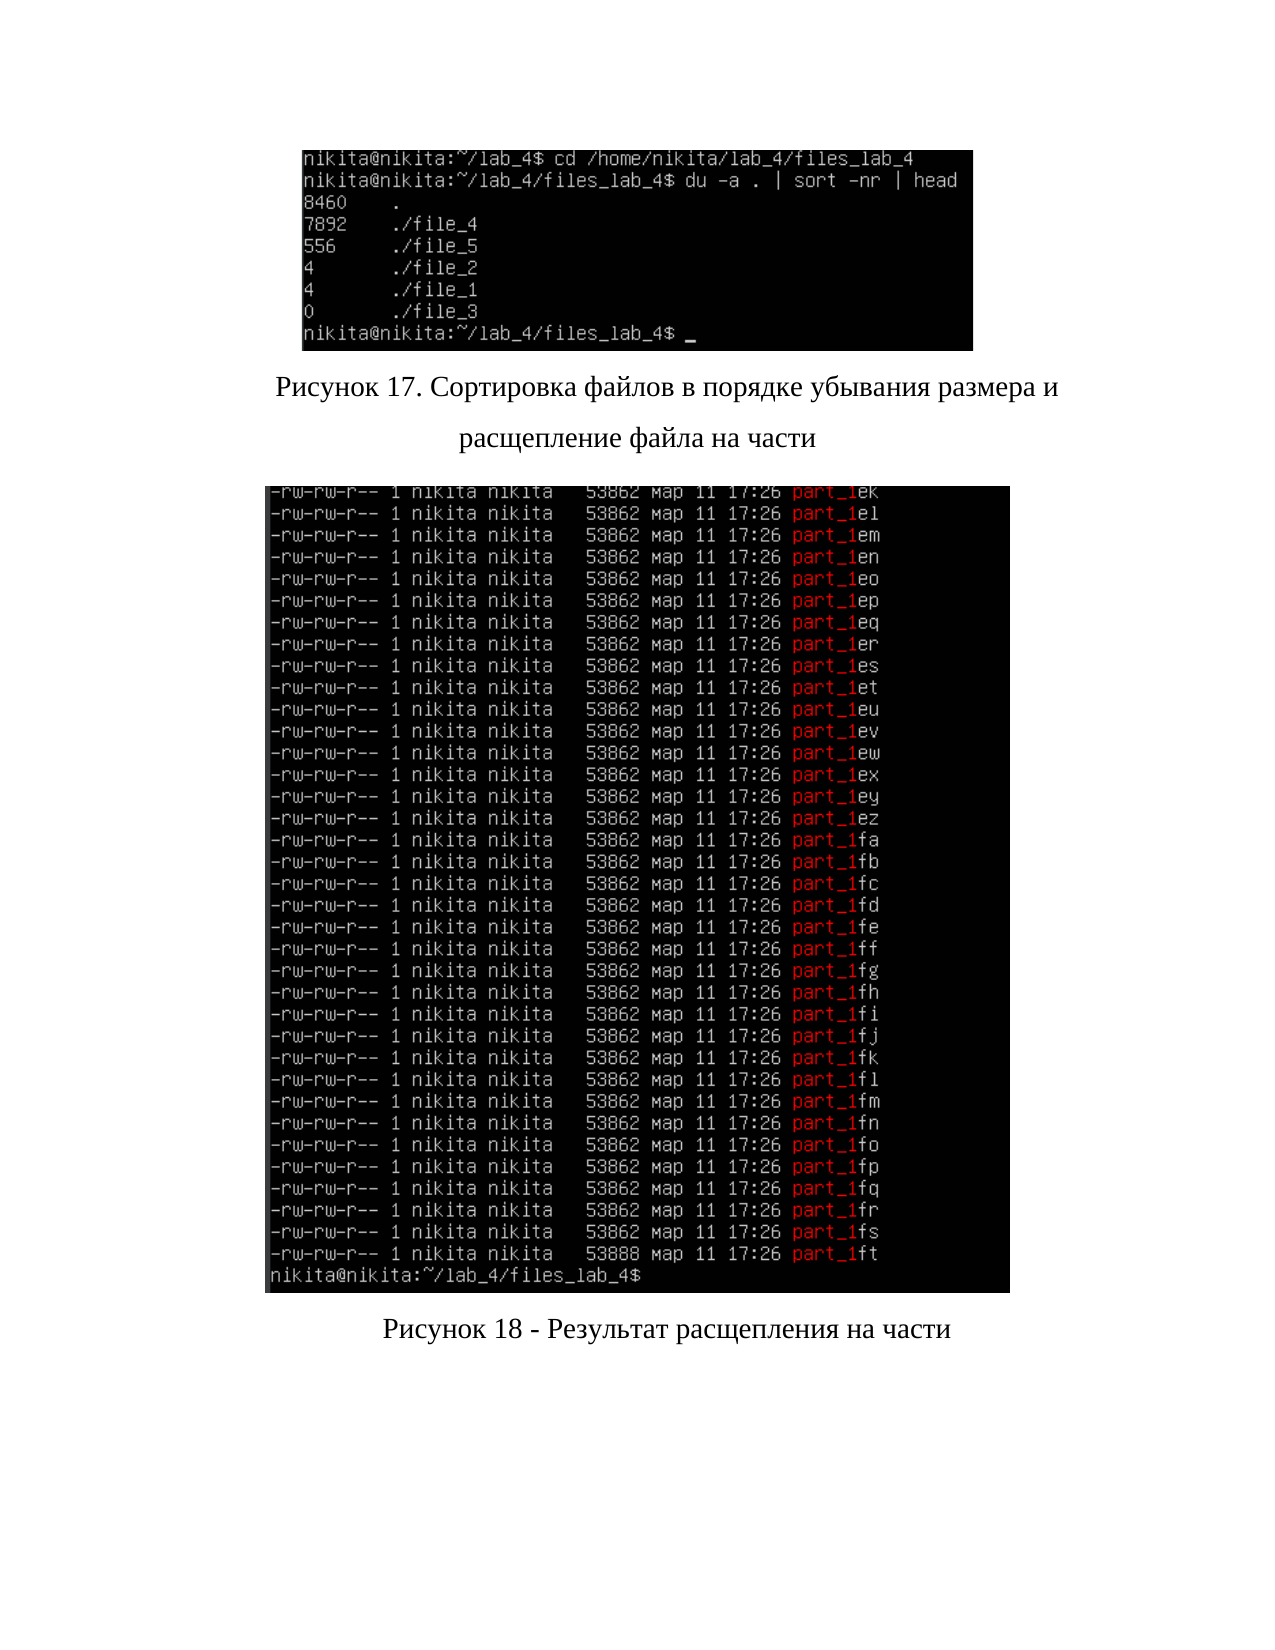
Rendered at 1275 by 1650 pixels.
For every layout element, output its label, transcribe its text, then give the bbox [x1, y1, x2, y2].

text Рисунок 18 - Результат расщепления на части [150, 1311, 1125, 1344]
text Рисунок 17. Сортировка файлов в порядке убывания размера и расщепление файла на части [150, 369, 1125, 453]
picture [265, 486, 1010, 1293]
picture [301, 150, 974, 351]
